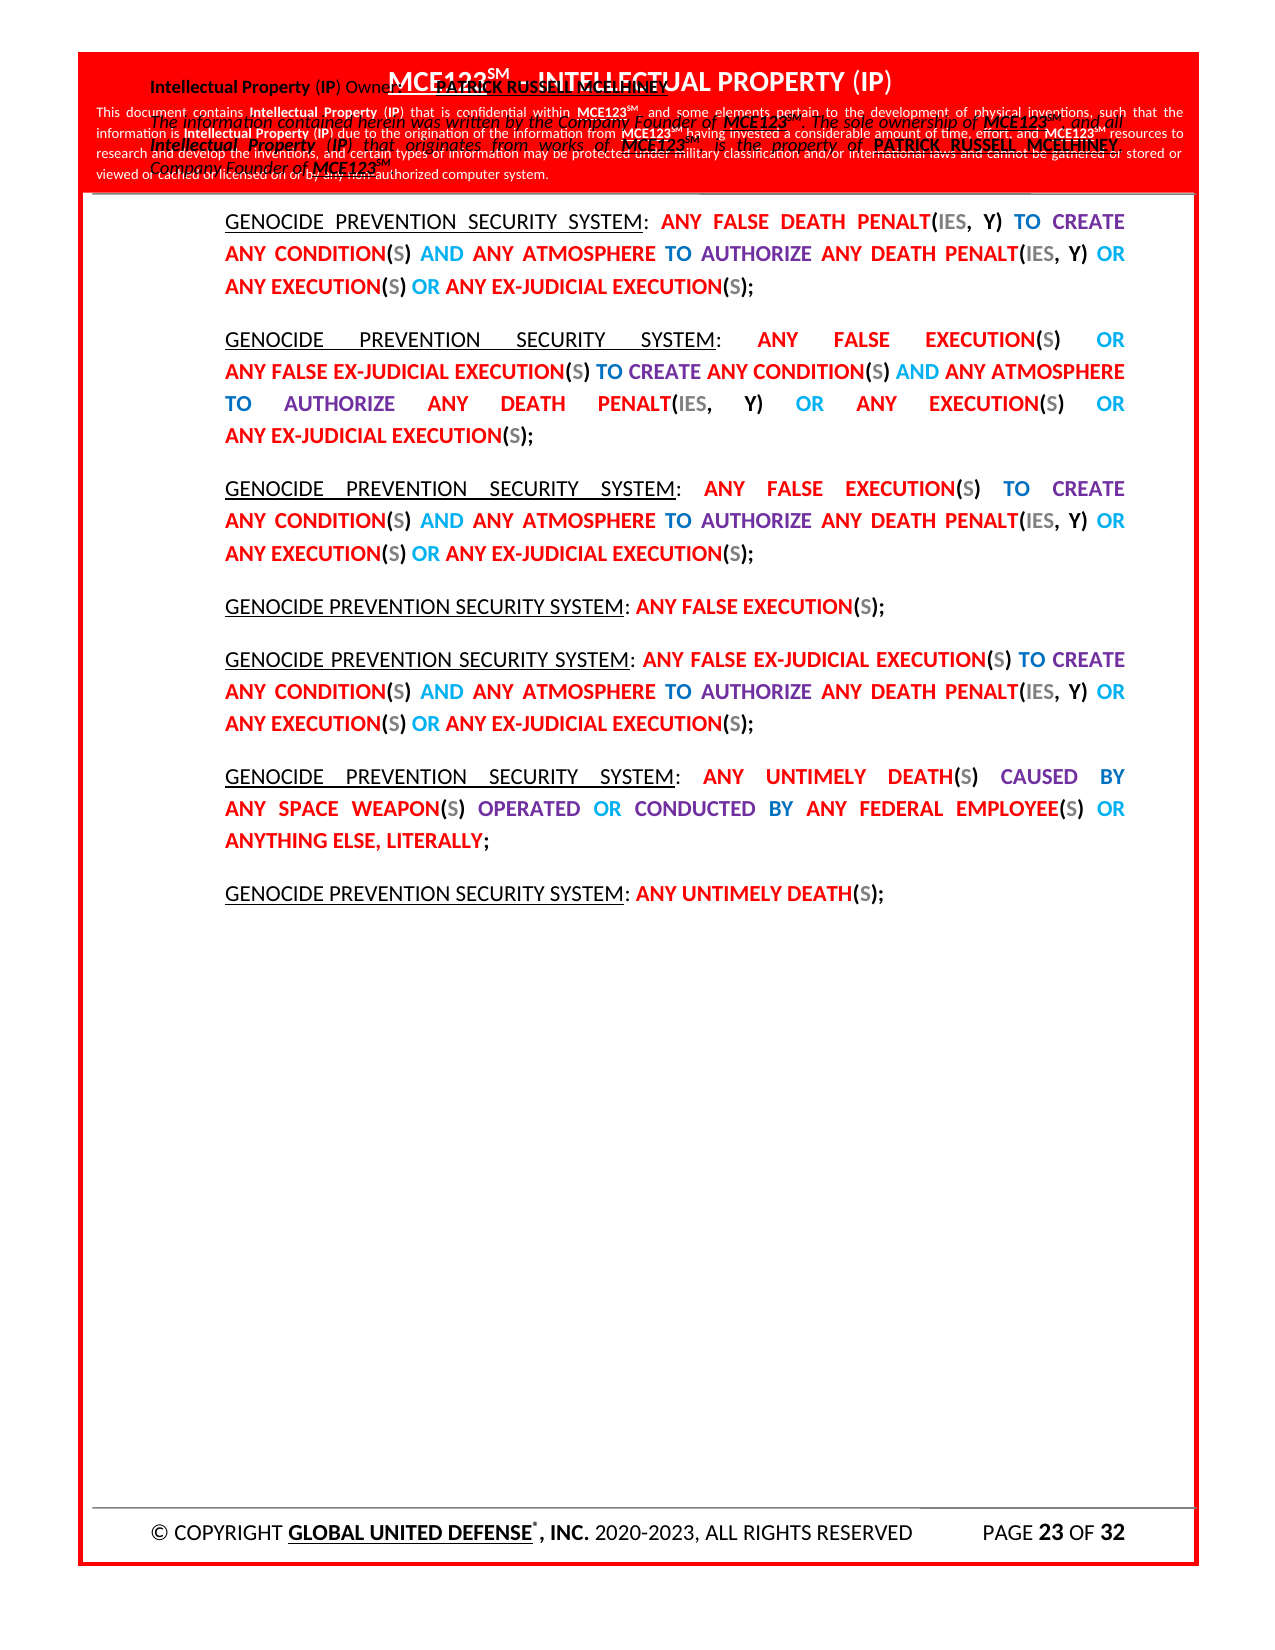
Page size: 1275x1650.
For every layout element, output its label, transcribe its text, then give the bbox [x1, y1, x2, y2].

text GENOCIDE PREVENTION SECURITY SYSTEM: ANY FALSE EX-JUDICIAL EXECUTION(S) TO CREATE ANY CONDITION(S) AND ANY ATMOSPHERE TO AUTHORIZE ANY DEATH PENALT(IES, Y) OR ANY EXECUTION(S) OR ANY EX-JUDICIAL EXECUTION(S); [225, 645, 1125, 737]
text GENOCIDE PREVENTION SECURITY SYSTEM: ANY UNTIMELY DEATH(S); [225, 879, 1125, 908]
text GENOCIDE PREVENTION SECURITY SYSTEM: ANY FALSE EXECUTION(S) OR ANY FALSE EX-JUDICIAL EXECUTION(S) TO CREATE ANY CONDITION(S) AND ANY ATMOSPHERE TO AUTHORIZE ANY DEATH PENALT(IES, Y) OR ANY EXECUTION(S) OR ANY EX-JUDICIAL EXECUTION(S); [225, 325, 1125, 449]
text GENOCIDE PREVENTION SECURITY SYSTEM: ANY FALSE DEATH PENALT(IES, Y) TO CREATE ANY CONDITION(S) AND ANY ATMOSPHERE TO AUTHORIZE ANY DEATH PENALT(IES, Y) OR ANY EXECUTION(S) OR ANY EX-JUDICIAL EXECUTION(S); [225, 207, 1125, 300]
text GENOCIDE PREVENTION SECURITY SYSTEM: ANY FALSE EXECUTION(S) TO CREATE ANY CONDITION(S) AND ANY ATMOSPHERE TO AUTHORIZE ANY DEATH PENALT(IES, Y) OR ANY EXECUTION(S) OR ANY EX-JUDICIAL EXECUTION(S); [225, 474, 1125, 567]
text GENOCIDE PREVENTION SECURITY SYSTEM: ANY FALSE EXECUTION(S); [225, 592, 1125, 620]
text GENOCIDE PREVENTION SECURITY SYSTEM: ANY UNTIMELY DEATH(S) CAUSED BY ANY SPACE WEAPON(S) OPERATED OR CONDUCTED BY ANY FEDERAL EMPLOYEE(S) OR ANYTHING ELSE, LITERALLY; [225, 762, 1125, 854]
